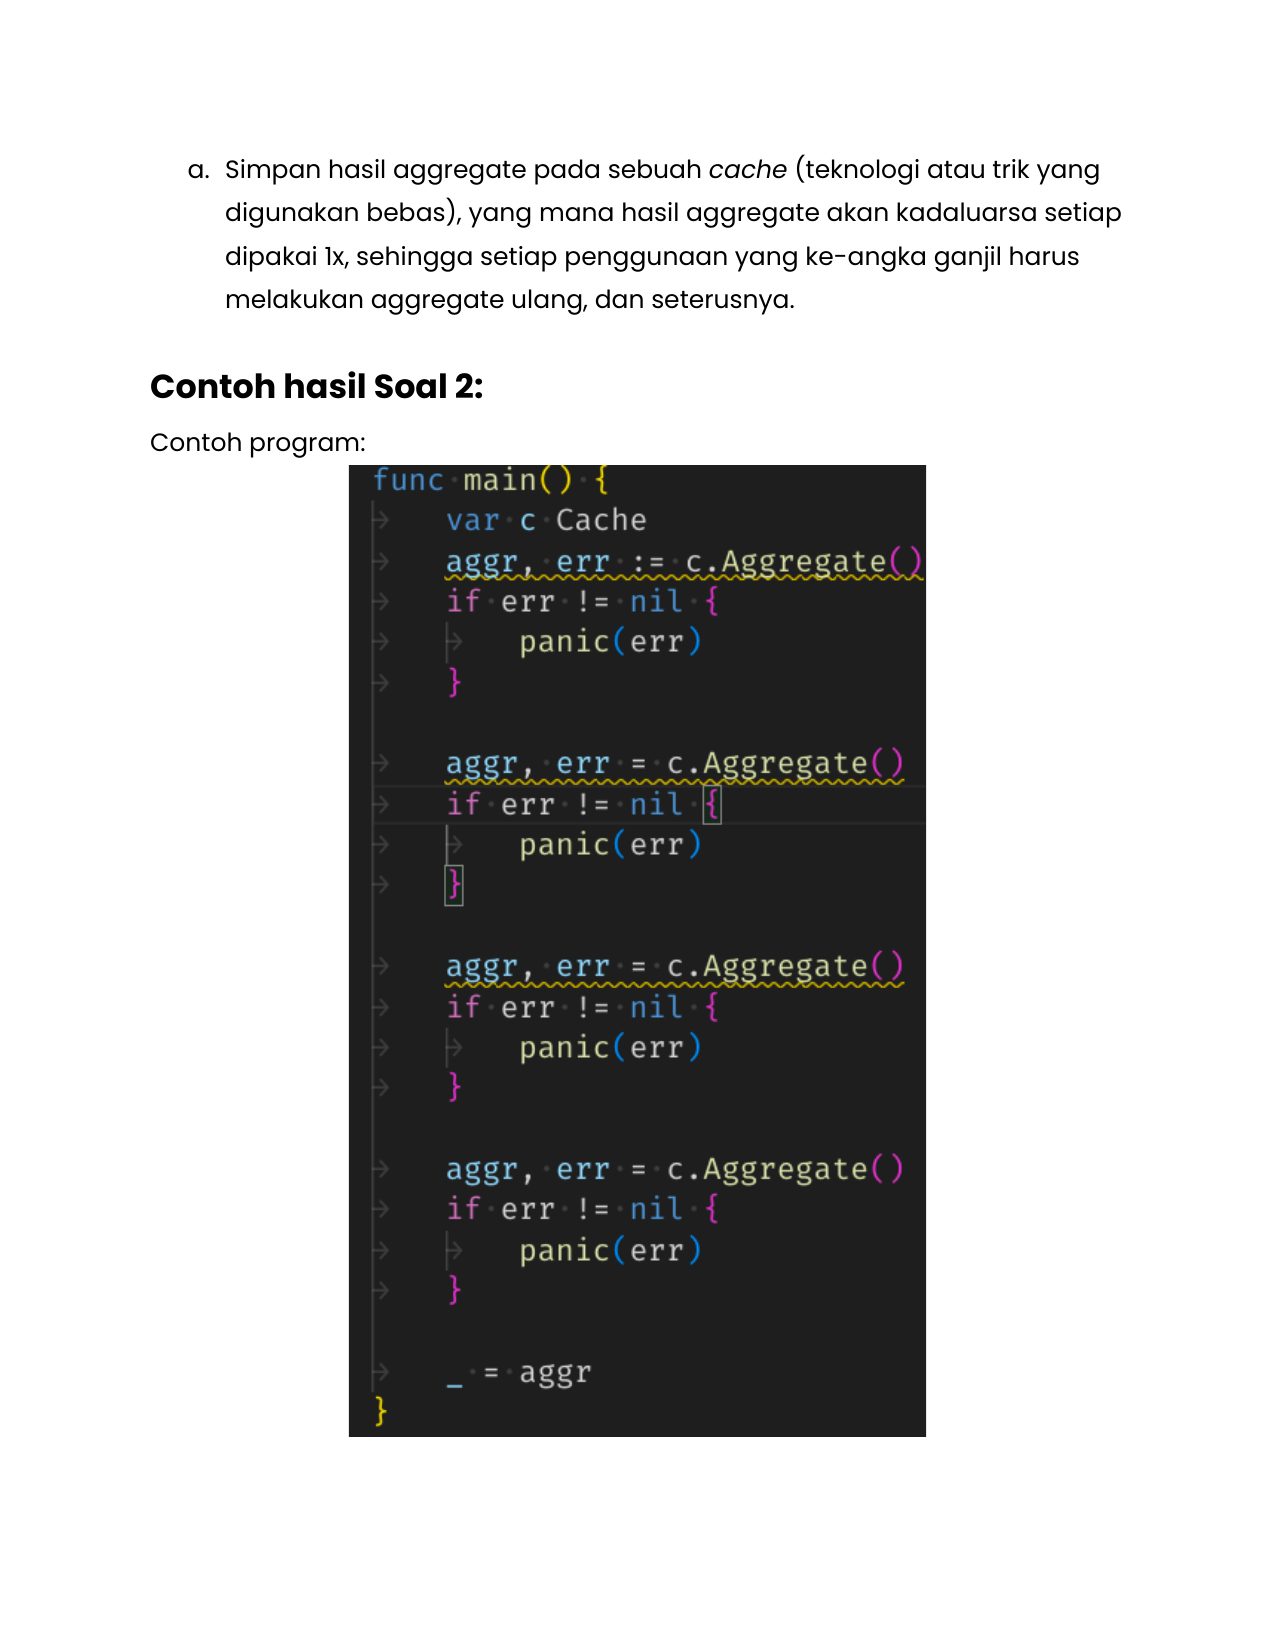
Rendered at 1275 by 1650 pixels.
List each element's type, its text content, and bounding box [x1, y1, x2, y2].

picture [348, 465, 927, 1437]
list Simpan hasil aggregate pada sebuah cache (teknologi atau trik yang digunakan bebas), yang mana hasil aggregate akan kadaluarsa setiap dipakai 1x, sehingga setiap penggunaan yang ke-angka ganjil harus melakukan aggregate ulang, dan seterusnya. [187, 150, 1125, 317]
subtitle Contoh hasil Soal 2: [150, 360, 1125, 410]
text Contoh program: [150, 422, 1125, 460]
